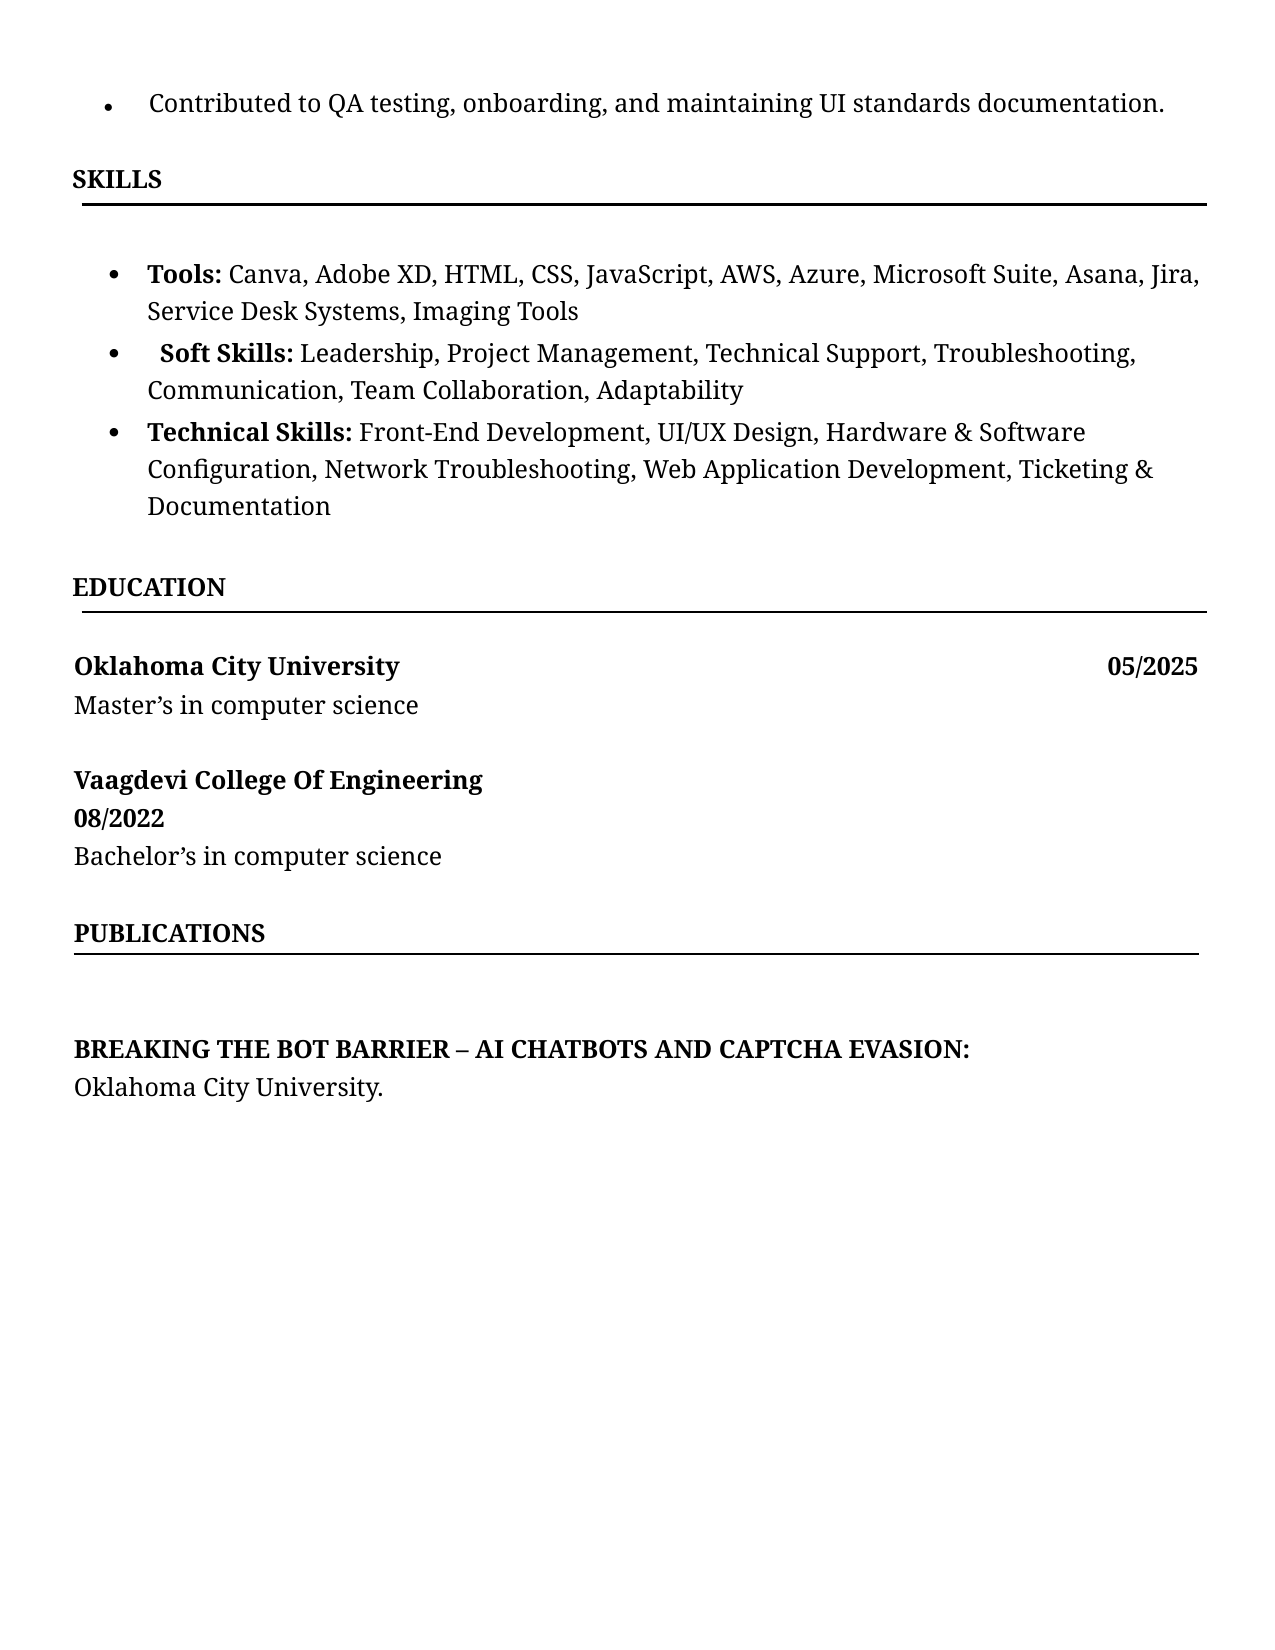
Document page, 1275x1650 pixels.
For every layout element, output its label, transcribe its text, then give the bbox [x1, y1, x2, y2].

table_header 05/2025 [515, 649, 1205, 724]
table_header Oklahoma City University Master’s in computer science [74, 649, 514, 724]
text Oklahoma City University. [73, 1070, 1203, 1104]
subtitle EDUCATION [72, 569, 1203, 603]
subtitle Technical Skills: Front-End Development, UI/UX Design, Hardware & Software Configuration, Network Troubleshooting, Web Application Development, Ticketing & Documentation [109, 415, 1207, 523]
text Vaagdevi College Of Engineering 08/2022 [73, 762, 1203, 835]
subtitle SKILLS [72, 162, 1203, 196]
subtitle Tools: Canva, Adobe XD, HTML, CSS, JavaScript, AWS, Azure, Microsoft Suite, Asana, Jira, Service Desk Systems, Imaging Tools [109, 257, 1207, 327]
text Bachelor’s in computer science [73, 839, 1203, 873]
subtitle Soft Skills: Leadership, Project Management, Technical Support, Troubleshooting, Communication, Team Collaboration, Adaptability [109, 336, 1207, 407]
text BREAKING THE BOT BARRIER – AI CHATBOTS AND CAPTCHA EVASION: [73, 1031, 1203, 1065]
list Contributed to QA testing, onboarding, and maintaining UI standards documentation. [103, 85, 1193, 119]
text PUBLICATIONS [73, 916, 1203, 950]
